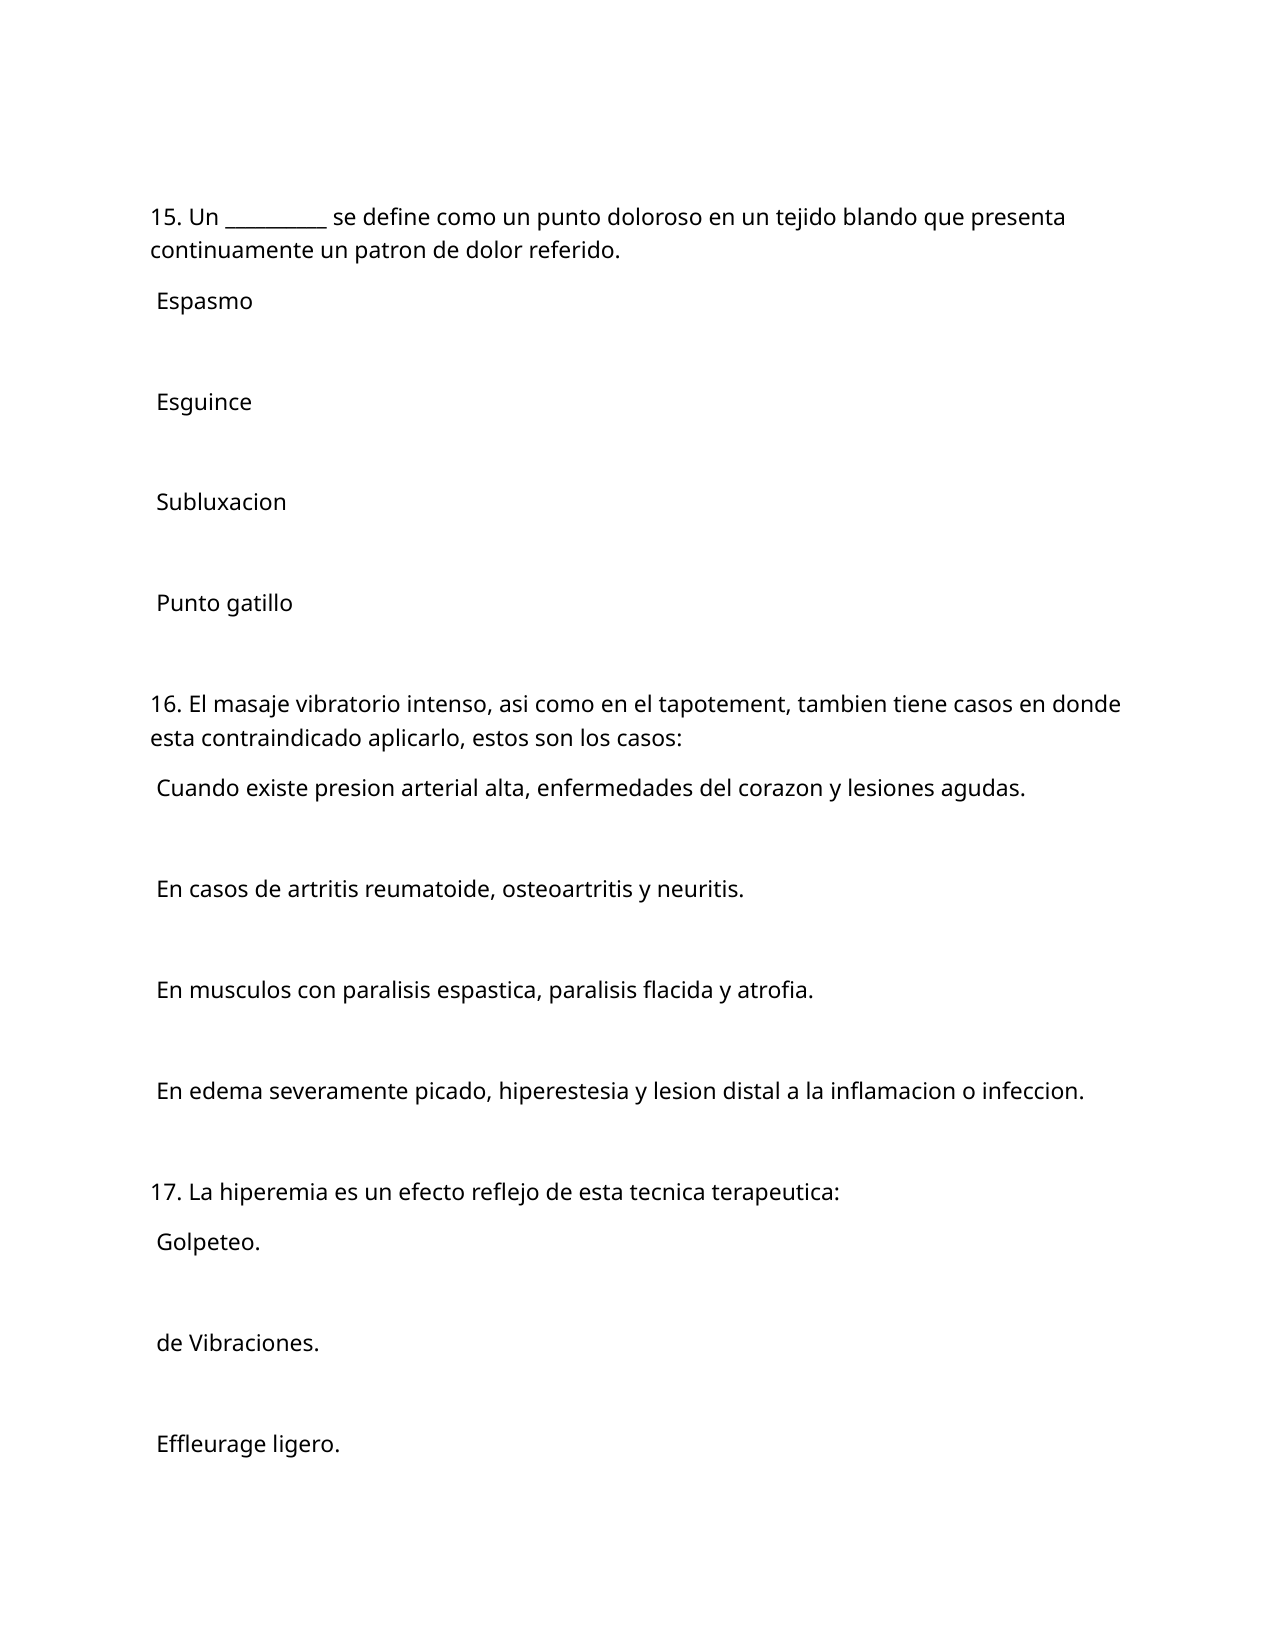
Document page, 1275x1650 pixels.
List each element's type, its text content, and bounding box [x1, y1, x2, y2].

text 17. La hiperemia es un efecto reflejo de esta tecnica terapeutica: [150, 1175, 1125, 1207]
text Golpeteo. [150, 1226, 1125, 1257]
text En edema severamente picado, hiperestesia y lesion distal a la inflamacion o infeccion. [150, 1074, 1125, 1106]
text Esguince [150, 385, 1125, 417]
text Cuando existe presion arterial alta, enfermedades del corazon y lesiones agudas. [150, 772, 1125, 803]
text En casos de artritis reumatoide, osteoartritis y neuritis. [150, 873, 1125, 904]
text Subluxacion [150, 486, 1125, 517]
text Punto gatillo [150, 587, 1125, 618]
text 15. Un __________ se define como un punto doloroso en un tejido blando que presenta continuamente un patron de dolor referido. [150, 200, 1125, 265]
text de Vibraciones. [150, 1327, 1125, 1358]
text 16. El masaje vibratorio intenso, asi como en el tapotement, tambien tiene casos en donde esta contraindicado aplicarlo, estos son los casos: [150, 688, 1125, 753]
text En musculos con paralisis espastica, paralisis flacida y atrofia. [150, 974, 1125, 1005]
text Effleurage ligero. [150, 1427, 1125, 1459]
text Espasmo [150, 284, 1125, 316]
